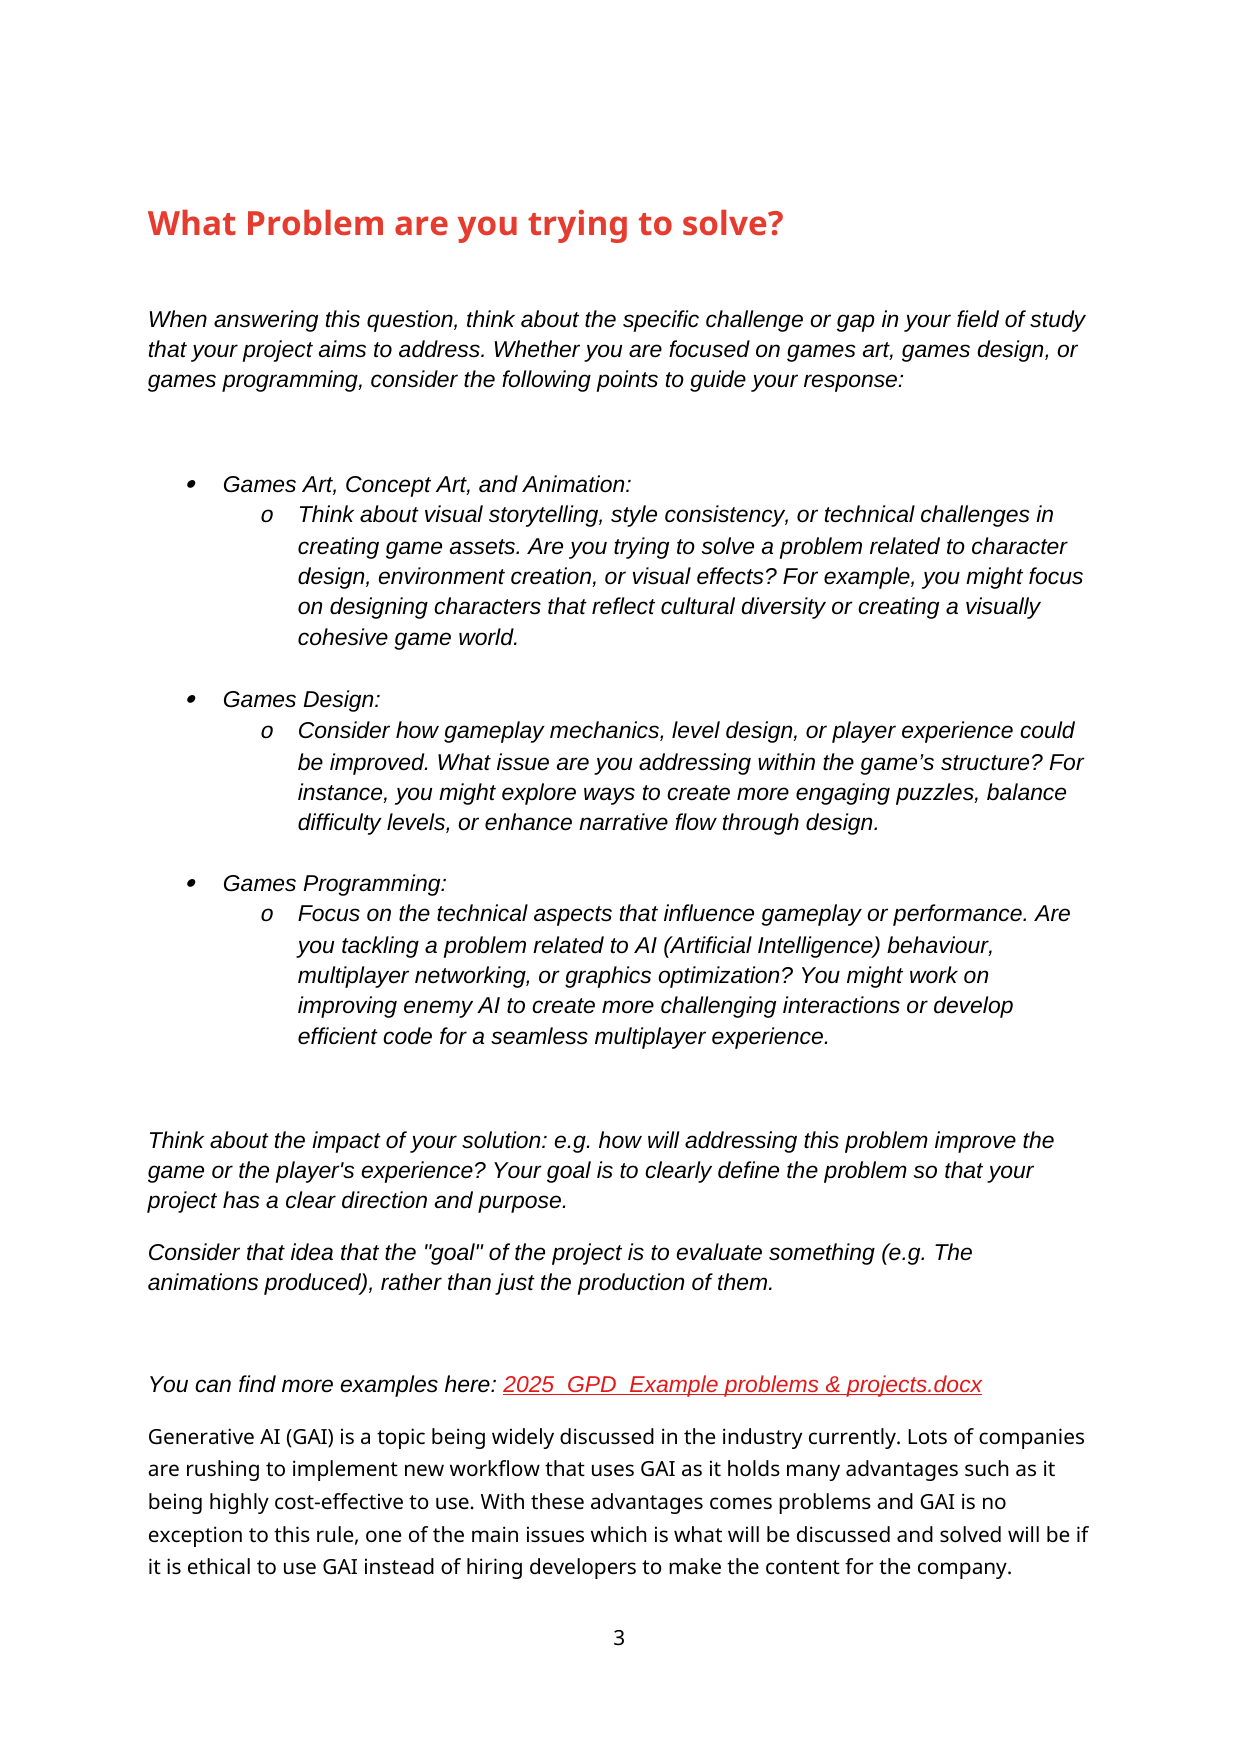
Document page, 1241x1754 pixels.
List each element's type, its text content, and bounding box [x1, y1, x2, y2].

text Generative AI (GAI) is a topic being widely discussed in the industry currently. Lots of companies are rushing to implement new workflow that uses GAI as it holds many advantages such as it being highly cost-effective to use. With these advantages comes problems and GAI is no exception to this rule, one of the main issues which is what will be discussed and solved will be if it is ethical to use GAI instead of hiring developers to make the content for the company. [148, 1422, 1090, 1581]
text Consider that idea that the "goal" of the project is to evaluate something (e.g. The animations produced), rather than just the production of them. [148, 1238, 1090, 1295]
text When answering this question, think about the specific challenge or gap in your field of study that your project aims to address. Whether you are focused on games art, games design, or games programming, consider the following points to guide your response: [148, 306, 1090, 392]
list Focus on the technical aspects that influence gameplay or performance. Are you tackling a problem related to AI (Artificial Intelligence) behaviour, multiplayer networking, or graphics optimization? You might work on improving enemy AI to create more challenging interactions or develop efficient code for a seamless multiplayer experience. [260, 900, 1090, 1049]
list Think about visual storytelling, style consistency, or technical challenges in creating game assets. Are you trying to solve a problem related to character design, environment creation, or visual effects? For example, you might focus on designing characters that reflect cultural diversity or creating a visually cohesive game world. [260, 501, 1090, 650]
list Games Programming: [185, 869, 1090, 896]
list Games Design: [185, 686, 1090, 713]
text You can find more examples here: 2025_GPD_Example problems & projects.docx [148, 1371, 1090, 1397]
text Think about the impact of your solution: e.g. how will addressing this problem improve the game or the player's experience? Your goal is to clearly define the problem so that your project has a clear direction and purpose. [148, 1127, 1090, 1214]
list Games Art, Concept Art, and Animation: [185, 471, 1090, 497]
subtitle What Problem are you trying to solve? [148, 200, 1090, 245]
list Consider how gameplay mechanics, level design, or player experience could be improved. What issue are you addressing within the game’s structure? For instance, you might explore ways to create more engaging puzzles, balance difficulty levels, or enhance narrative flow through design. [260, 717, 1090, 836]
